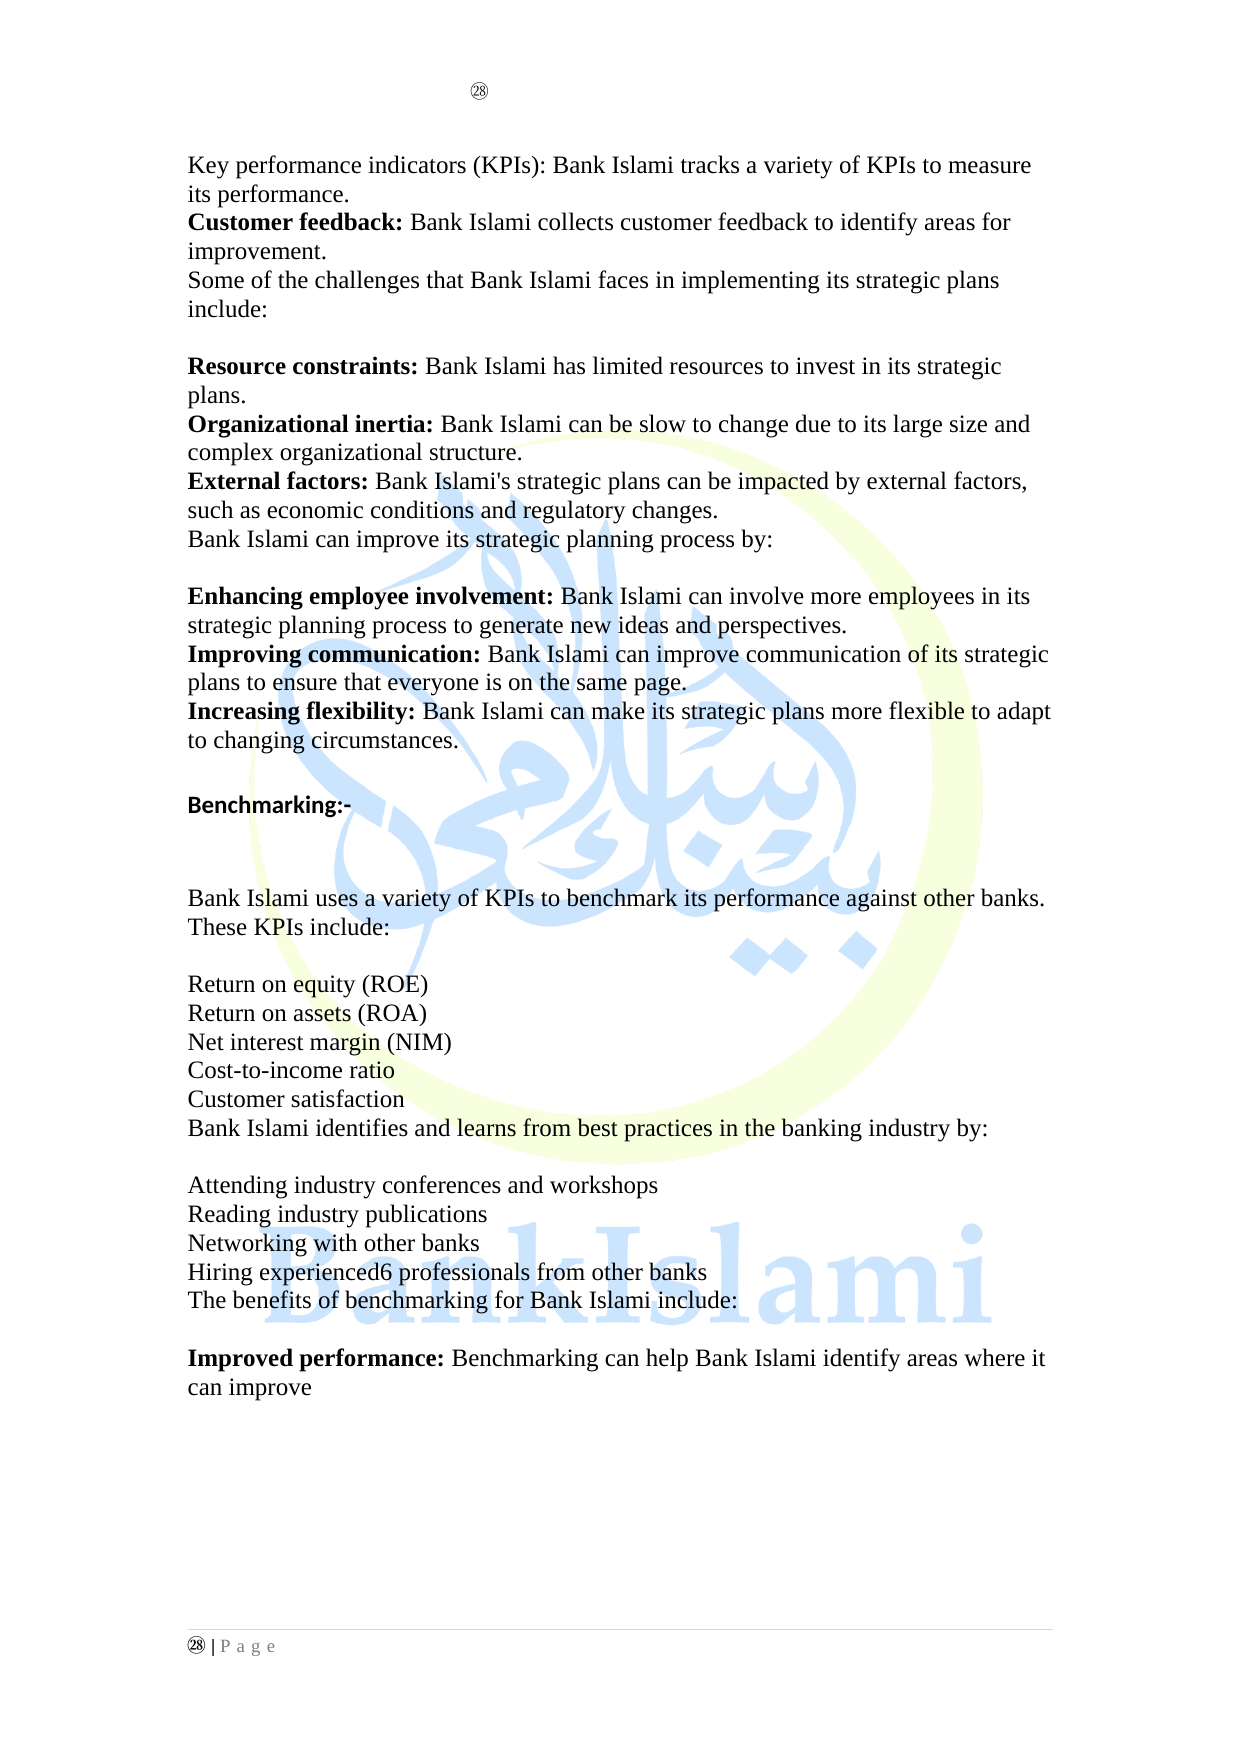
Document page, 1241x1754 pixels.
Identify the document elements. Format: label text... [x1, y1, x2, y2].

text Hiring experienced6 professionals from other banks [187, 1257, 1053, 1285]
text Increasing flexibility: Bank Islami can make its strategic plans more flexible to adapt to changing circumstances. [187, 696, 1053, 754]
text Reading industry publications [187, 1199, 1053, 1228]
text The benefits of benchmarking for Bank Islami include: [187, 1285, 1053, 1314]
text Resource constraints: Bank Islami has limited resources to invest in its strategic plans. [187, 351, 1053, 409]
text Enhancing employee involvement: Bank Islami can involve more employees in its strategic planning process to generate new ideas and perspectives. [187, 581, 1053, 639]
text Attending industry conferences and workshops [187, 1170, 1053, 1199]
text Cost-to-income ratio [187, 1055, 1053, 1084]
text Bank Islami identifies and learns from best practices in the banking industry by: [187, 1113, 1053, 1142]
text Customer feedback: Bank Islami collects customer feedback to identify areas for improvement. [187, 207, 1053, 265]
subtitle Benchmarking:- [187, 789, 1053, 820]
text Return on equity (ROE) [187, 969, 1053, 998]
text Some of the challenges that Bank Islami faces in implementing its strategic plans include: [187, 265, 1053, 322]
text Improving communication: Bank Islami can improve communication of its strategic plans to ensure that everyone is on the same page. [187, 639, 1053, 696]
text Key performance indicators (KPIs): Bank Islami tracks a variety of KPIs to measure its performance. [187, 150, 1053, 207]
text Improved performance: Benchmarking can help Bank Islami identify areas where it can improve [187, 1343, 1053, 1400]
text Bank Islami can improve its strategic planning process by: [187, 524, 1053, 552]
text Net interest margin (NIM) [187, 1027, 1053, 1055]
text Customer satisfaction [187, 1084, 1053, 1113]
text Return on assets (ROA) [187, 998, 1053, 1027]
text External factors: Bank Islami's strategic plans can be impacted by external factors, such as economic conditions and regulatory changes. [187, 466, 1053, 524]
text Bank Islami uses a variety of KPIs to benchmark its performance against other banks. These KPIs include: [187, 883, 1053, 940]
text Networking with other banks [187, 1228, 1053, 1257]
text Organizational inertia: Bank Islami can be slow to change due to its large size and complex organizational structure. [187, 409, 1053, 466]
